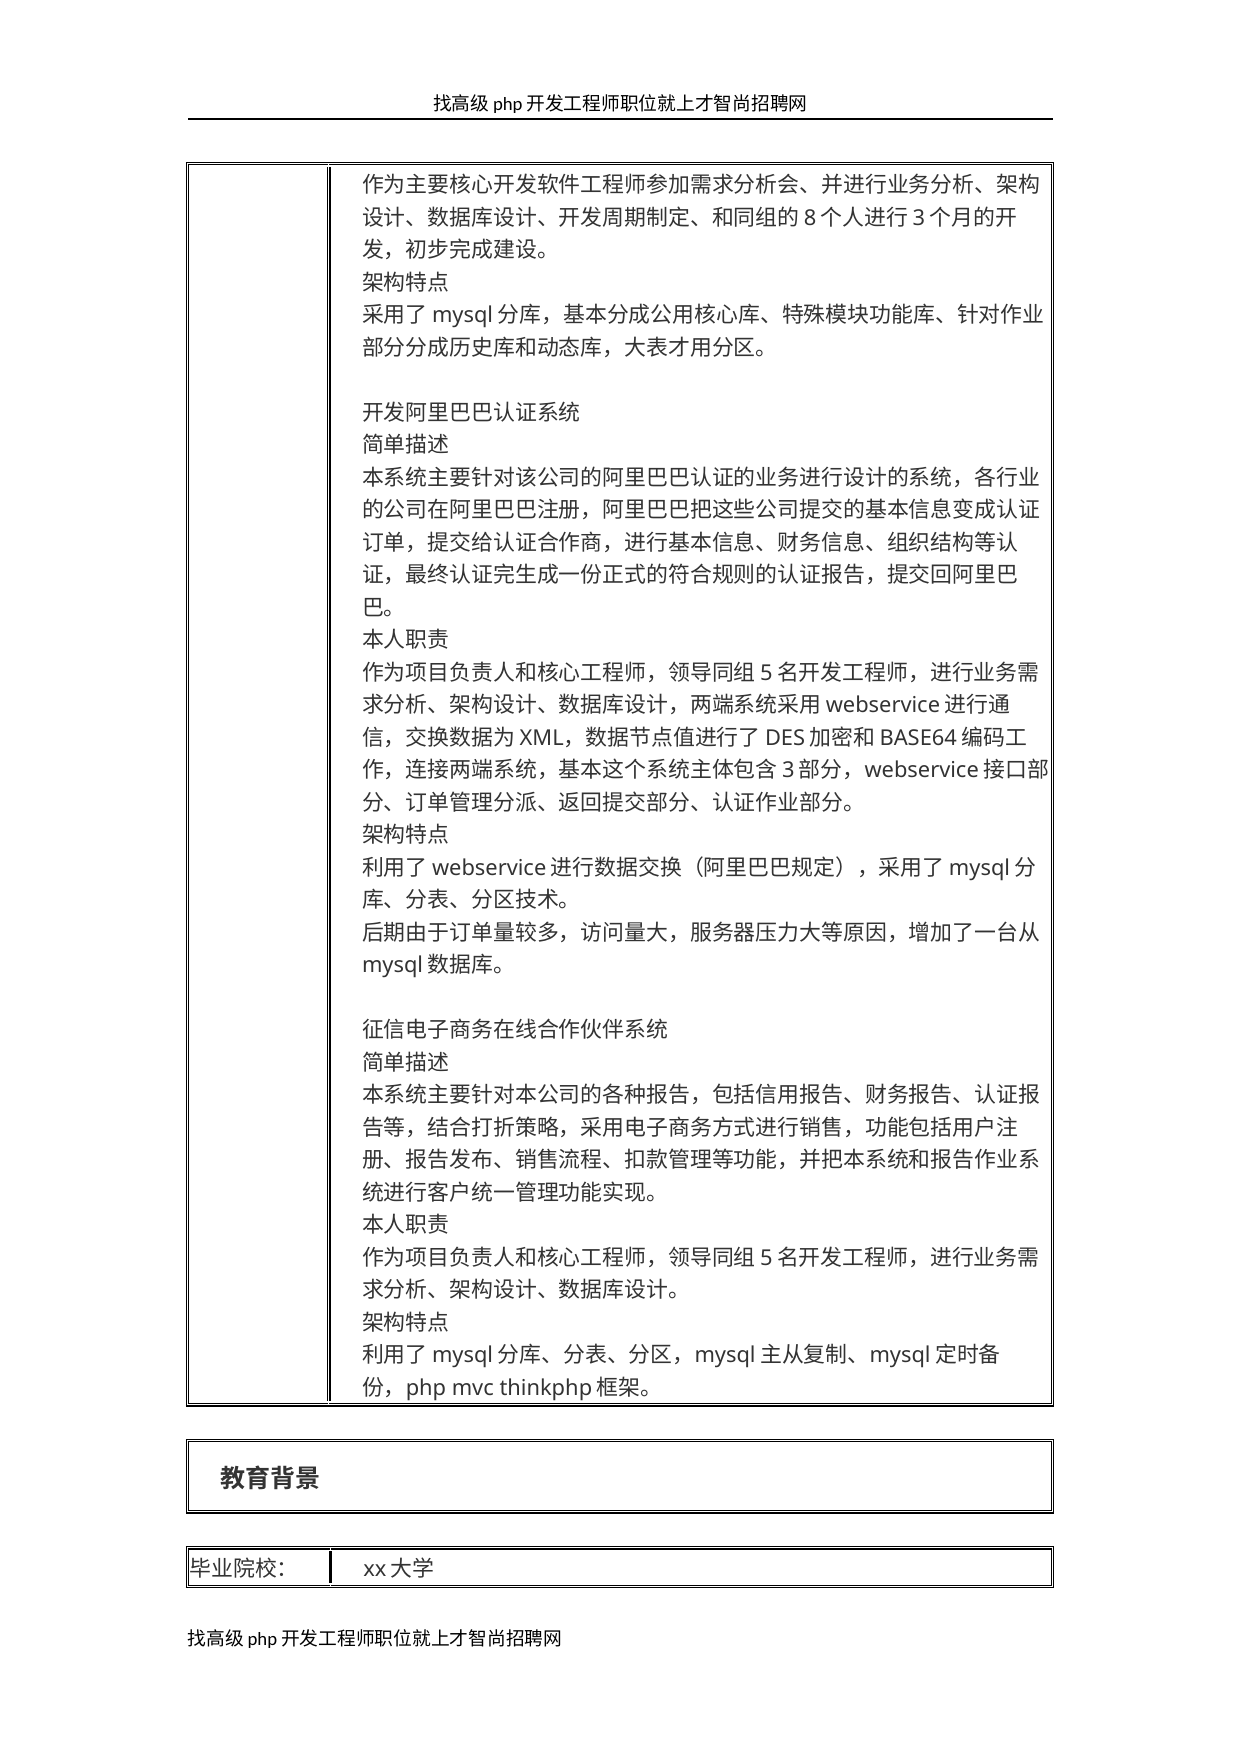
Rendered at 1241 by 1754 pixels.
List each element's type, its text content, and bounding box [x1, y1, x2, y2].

table_cell 工作经历： [189, 163, 329, 1403]
table_header 毕业院校： [189, 1550, 330, 1585]
table_header 教育背景 [189, 1442, 1051, 1510]
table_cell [329, 165, 1051, 1403]
table_header xx大学 [330, 1549, 1051, 1585]
